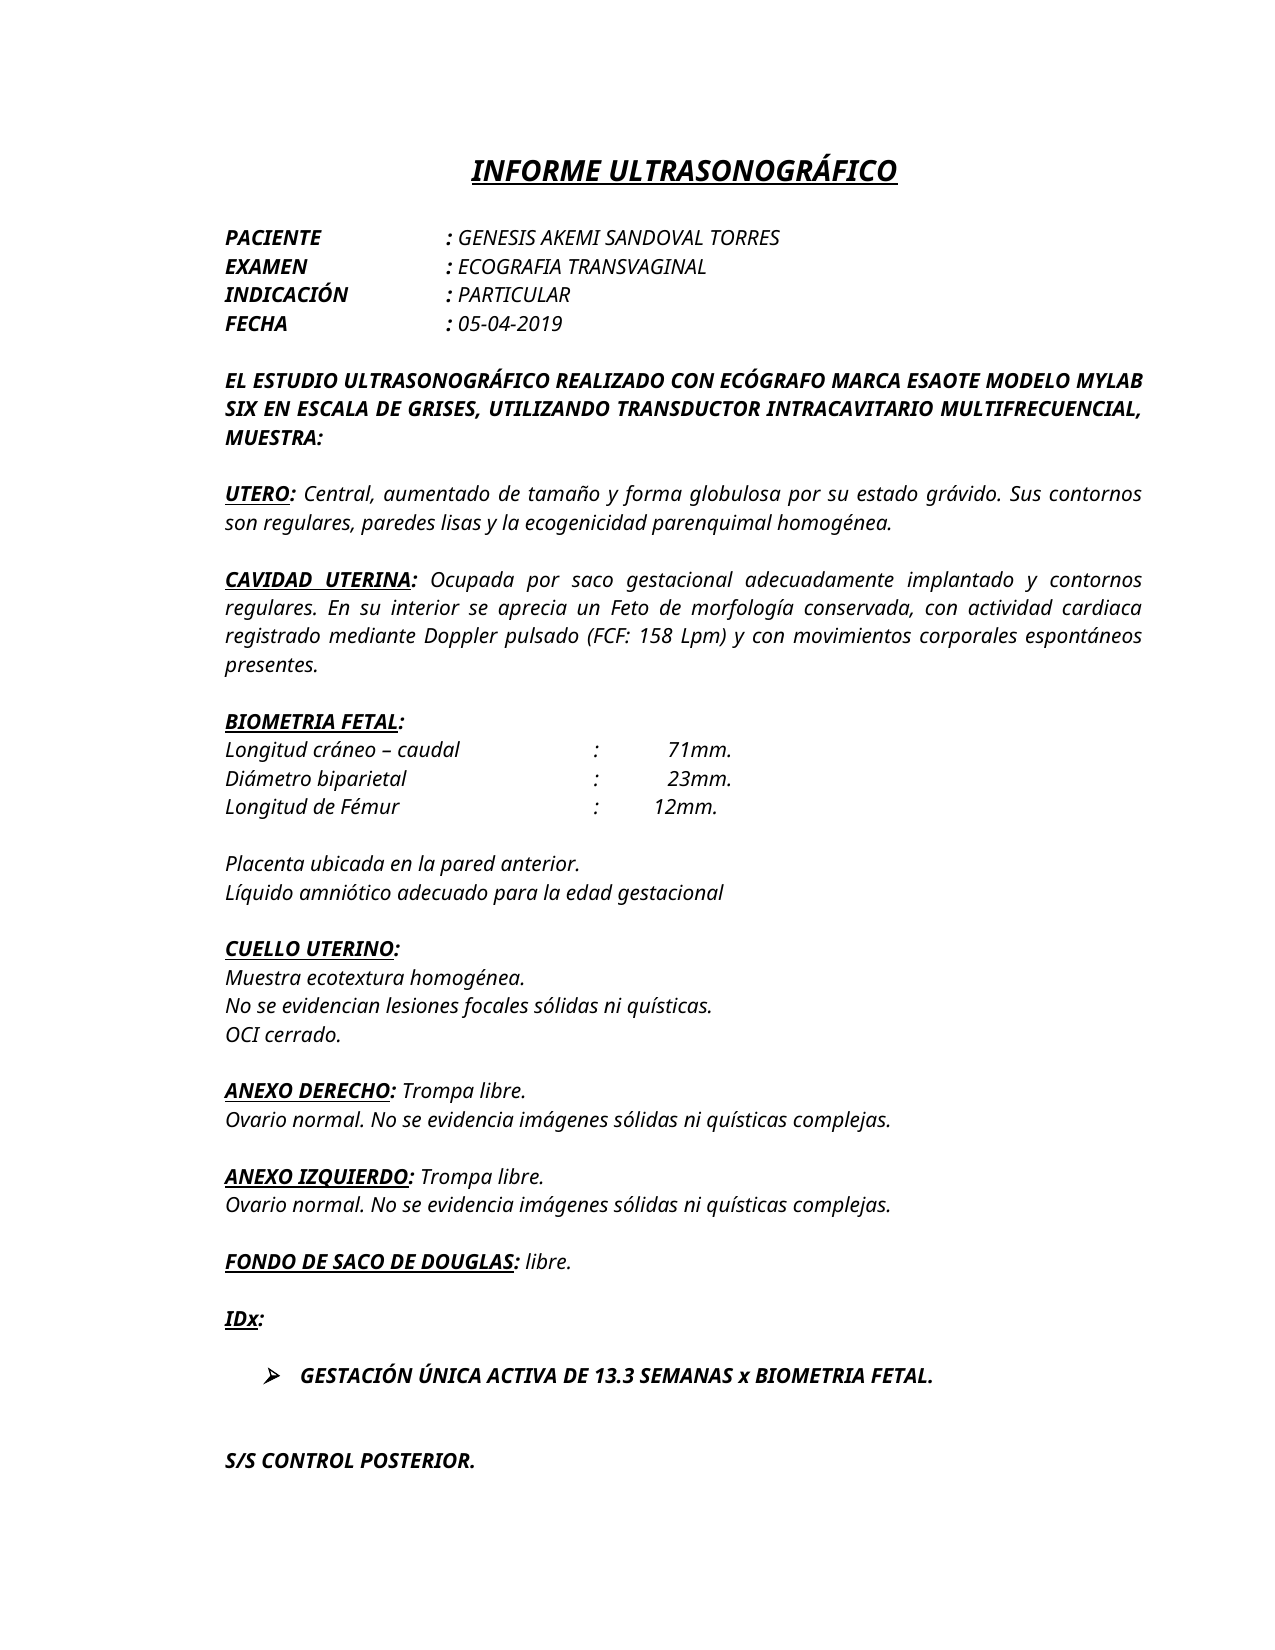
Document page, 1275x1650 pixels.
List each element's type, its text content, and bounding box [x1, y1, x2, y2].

text Placenta ubicada en la pared anterior. [225, 849, 1144, 878]
text IDx: [225, 1304, 1144, 1333]
text CUELLO UTERINO: [225, 934, 1144, 963]
text FONDO DE SACO DE DOUGLAS: libre. [225, 1247, 1144, 1276]
text INDICACIÓN : PARTICULAR [225, 280, 1144, 309]
text UTERO: Central, aumentado de tamaño y forma globulosa por su estado grávido. Sus contornos son regulares, paredes lisas y la ecogenicidad parenquimal homogénea. [225, 479, 1144, 536]
text No se evidencian lesiones focales sólidas ni quísticas. [225, 991, 1144, 1020]
text CAVIDAD UTERINA: Ocupada por saco gestacional adecuadamente implantado y contornos regulares. En su interior se aprecia un Feto de morfología conservada, con actividad cardiaca registrado mediante Doppler pulsado (FCF: 158 Lpm) y con movimientos corporales espontáneos presentes. [225, 565, 1144, 678]
list GESTACIÓN ÚNICA ACTIVA DE 13.3 SEMANAS x BIOMETRIA FETAL. [262, 1361, 1144, 1389]
text FECHA : 05-04-2019 [225, 309, 1144, 337]
text Diámetro biparietal : 23mm. [225, 764, 1144, 792]
text ANEXO DERECHO: Trompa libre. [225, 1077, 1144, 1105]
text Muestra ecotextura homogénea. [225, 963, 1144, 991]
text BIOMETRIA FETAL: [225, 707, 1144, 735]
text PACIENTE : GENESIS AKEMI SANDOVAL TORRES [225, 223, 1144, 252]
text Longitud de Fémur : 12mm. [225, 792, 1144, 821]
text EXAMEN : ECOGRAFIA TRANSVAGINAL [225, 252, 1144, 280]
text OCI cerrado. [225, 1020, 1144, 1048]
text ANEXO IZQUIERDO: Trompa libre. [225, 1162, 1144, 1190]
text Líquido amniótico adecuado para la edad gestacional [225, 878, 1144, 906]
text Longitud cráneo – caudal : 71mm. [225, 735, 1144, 764]
text Ovario normal. No se evidencia imágenes sólidas ni quísticas complejas. [225, 1105, 1144, 1133]
subtitle EL ESTUDIO ULTRASONOGRÁFICO REALIZADO CON ECÓGRAFO MARCA ESAOTE MODELO MYLAB SIX EN ESCALA DE GRISES, UTILIZANDO TRANSDUCTOR INTRACAVITARIO MULTIFRECUENCIAL, MUESTRA: [225, 366, 1144, 451]
text S/S CONTROL POSTERIOR. [225, 1446, 1144, 1475]
title INFORME ULTRASONOGRÁFICO [225, 150, 1144, 189]
text Ovario normal. No se evidencia imágenes sólidas ni quísticas complejas. [225, 1190, 1144, 1219]
